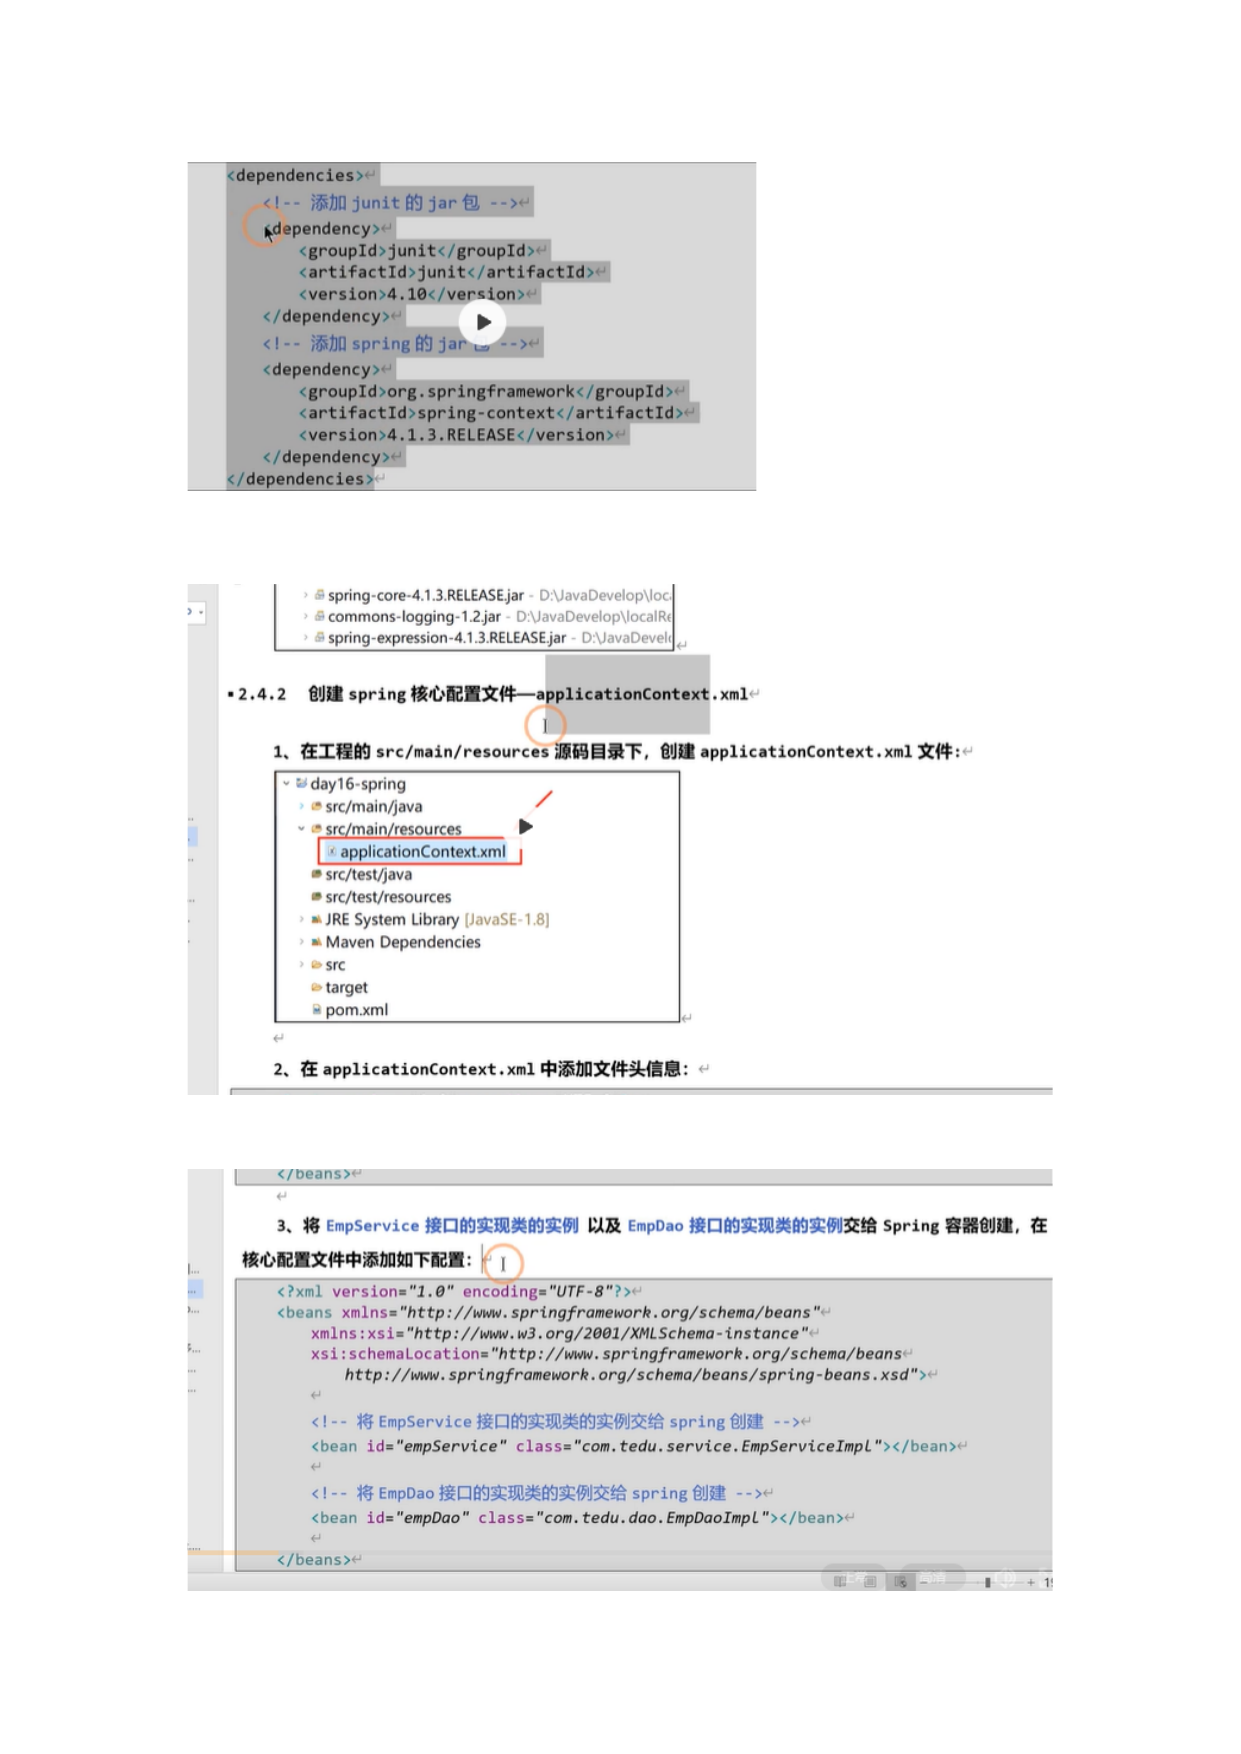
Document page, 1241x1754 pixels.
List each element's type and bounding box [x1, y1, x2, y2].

picture [187, 584, 1053, 1095]
picture [187, 1169, 1053, 1591]
picture [187, 162, 757, 491]
